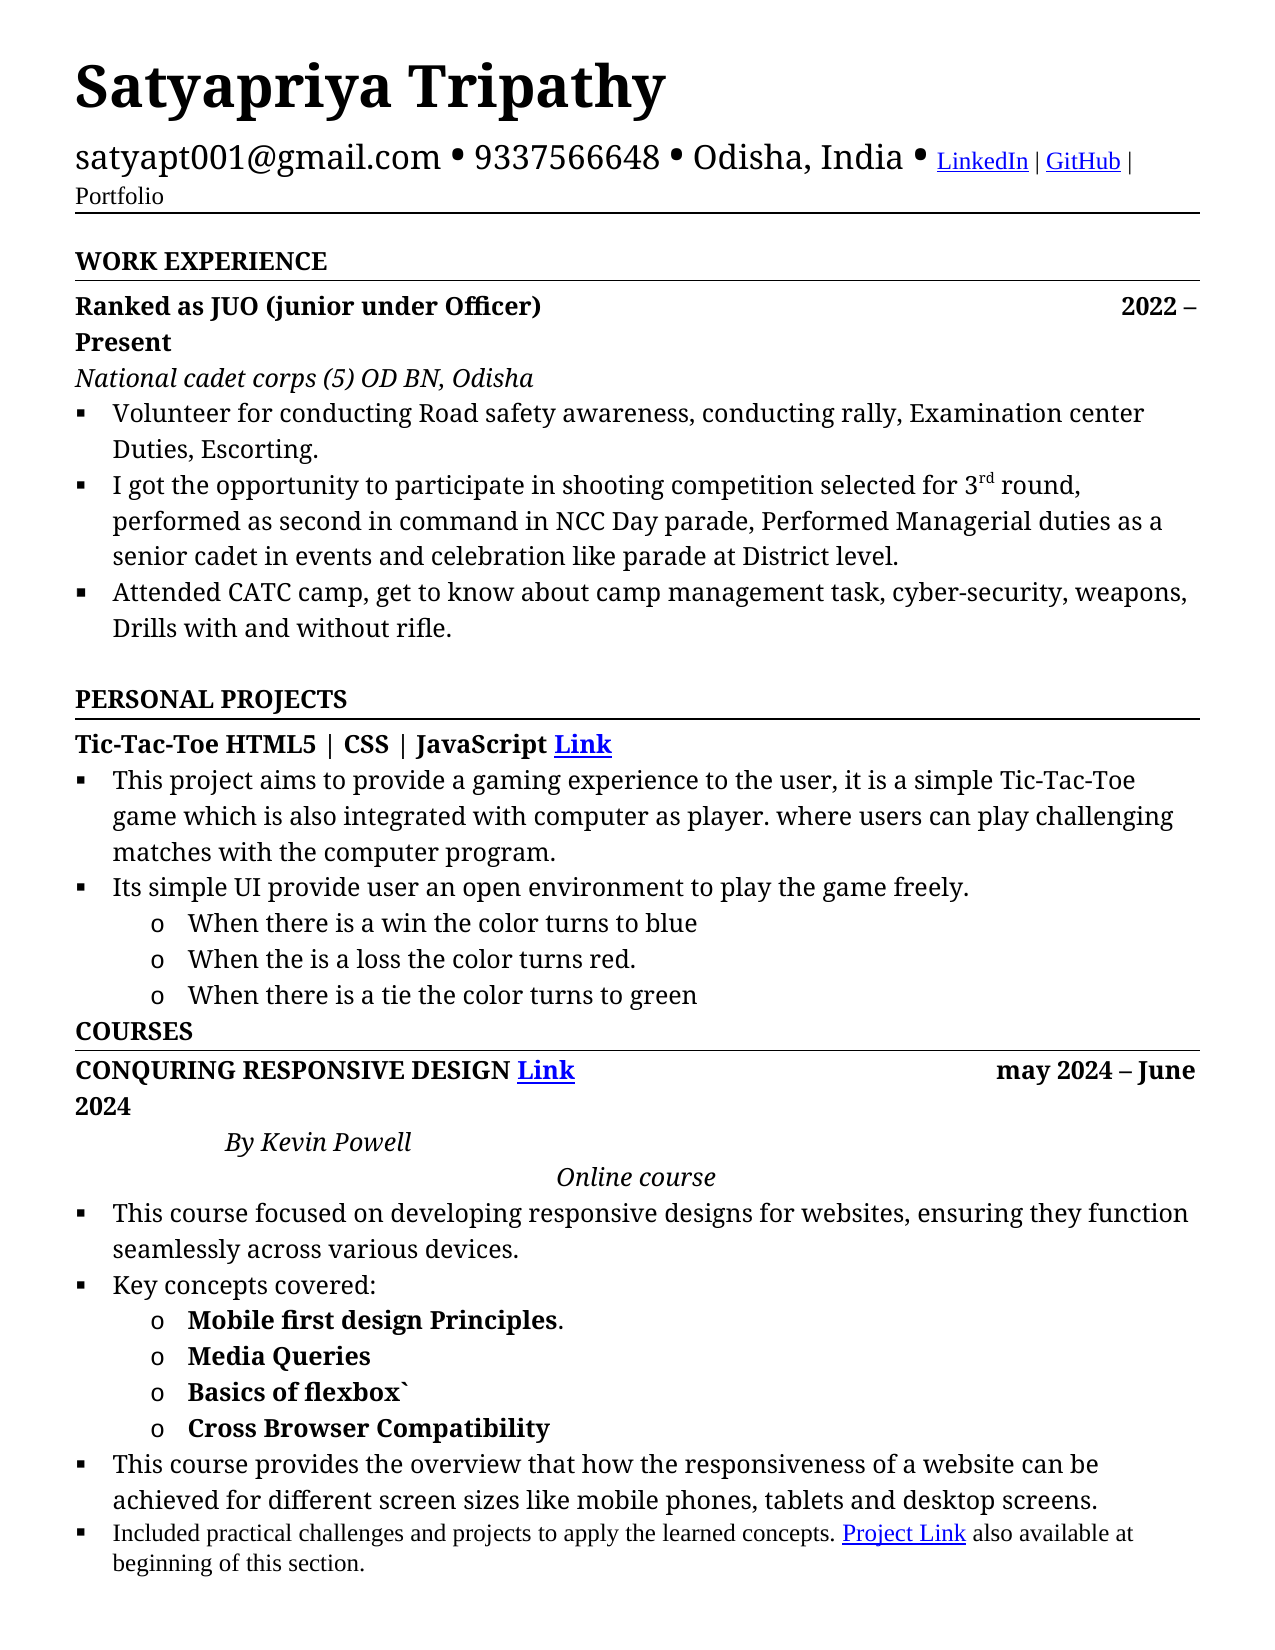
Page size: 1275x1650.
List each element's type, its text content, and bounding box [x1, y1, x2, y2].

text National cadet corps (5) OD BN, Odisha [75, 360, 1200, 394]
list When the is a loss the color turns red. [150, 942, 1200, 976]
list When there is a win the color turns to blue [150, 906, 1200, 940]
list I got the opportunity to participate in shooting competition selected for 3rd round, performed as second in command in NCC Day parade, Performed Managerial duties as a senior cadet in events and celebration like parade at District level. [75, 467, 1200, 573]
text Ranked as JUO (junior under Officer) 2022 – Present [75, 289, 1200, 358]
list Volunteer for conducting Road safety awareness, conducting rally, Examination center Duties, Escorting. [75, 396, 1200, 466]
list This course provides the overview that how the responsiveness of a website can be achieved for different screen sizes like mobile phones, tablets and desktop screens. [75, 1447, 1200, 1517]
text COURSES [75, 1013, 1200, 1050]
text WORK EXPERIENCE [75, 243, 1200, 280]
text PERSONAL PROJECTS [75, 682, 1200, 718]
text Satyapriya Tripathy [75, 45, 1200, 124]
text By Kevin Powell Online course [75, 1124, 1200, 1194]
list Key concepts covered: [75, 1267, 1200, 1301]
text Tic-Tac-Toe HTML5 | CSS | JavaScript Link [75, 727, 1200, 761]
list This course focused on developing responsive designs for websites, ensuring they function seamlessly across various devices. [75, 1196, 1200, 1266]
text satyapt001@gmail.com • 9337566648 • Odisha, India • LinkedIn | GitHub | Portfolio [75, 124, 1200, 212]
list Mobile first design Principles. [150, 1303, 1200, 1337]
list When there is a tie the color turns to green [150, 978, 1200, 1012]
list Media Queries [150, 1339, 1200, 1373]
list Cross Browser Compatibility [150, 1411, 1200, 1445]
list Basics of flexbox` [150, 1375, 1200, 1409]
list Attended CATC camp, get to know about camp management task, cyber-security, weapons, Drills with and without rifle. [75, 574, 1200, 644]
list This project aims to provide a gaming experience to the user, it is a simple Tic-Tac-Toe game which is also integrated with computer as player. where users can play challenging matches with the computer program. [75, 763, 1200, 868]
list Included practical challenges and projects to apply the learned concepts. Project Link also available at beginning of this section. [75, 1518, 1200, 1577]
text CONQURING RESPONSIVE DESIGN Link may 2024 – June 2024 [75, 1053, 1200, 1123]
list Its simple UI provide user an open environment to play the game freely. [75, 870, 1200, 904]
